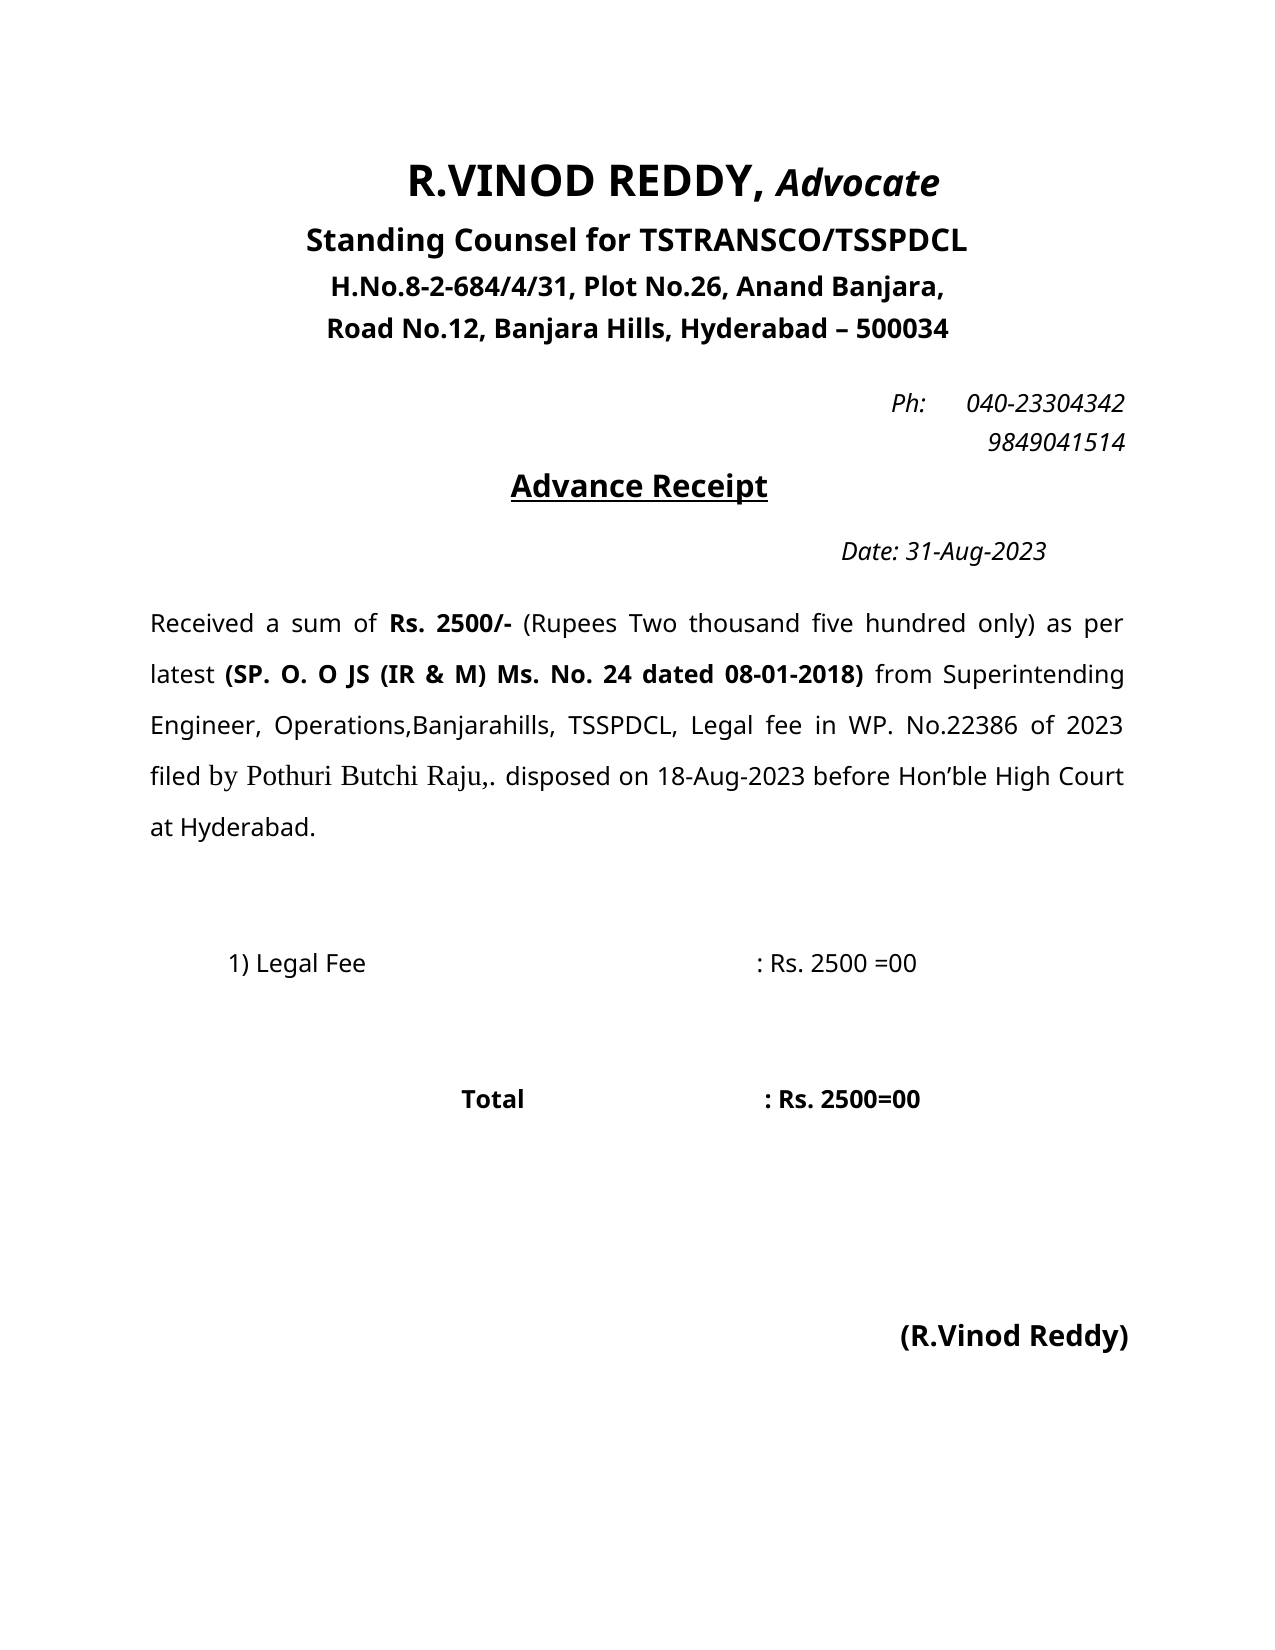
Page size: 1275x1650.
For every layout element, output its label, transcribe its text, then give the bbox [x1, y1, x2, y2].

text (R.Vinod Reddy) [677, 1315, 1128, 1355]
text Total : Rs. 2500=00 [227, 1082, 1010, 1116]
text Advance Receipt [150, 463, 1128, 506]
text R.VINOD REDDY, Advocate [227, 150, 1047, 209]
text Date: 31-Aug-2023 [227, 533, 1047, 567]
text Received a sum of Rs. 2500/- (Rupees Two thousand five hundred only) as per latest (SP. O. O JS (IR & M) Ms. No. 24 dated 08-01-2018) from Superintending Engineer, Operations,Banjarahills, TSSPDCL, Legal fee in WP. No.22386 of 2023 filed by Pothuri Butchi Raju,. disposed on 18-Aug-2023 before Hon’ble High Court at Hyderabad. [150, 605, 1125, 844]
text 9849041514 [150, 424, 1125, 458]
text Standing Counsel for TSTRANSCO/TSSPDCL [227, 218, 1047, 261]
text Road No.12, Banjara Hills, Hyderabad – 500034 [150, 310, 1125, 347]
text H.No.8-2-684/4/31, Plot No.26, Anand Banjara, [150, 267, 1125, 304]
text Ph: 040-23304342 [150, 385, 1125, 419]
text 1) Legal Fee : Rs. 2500 =00 [227, 946, 1010, 980]
